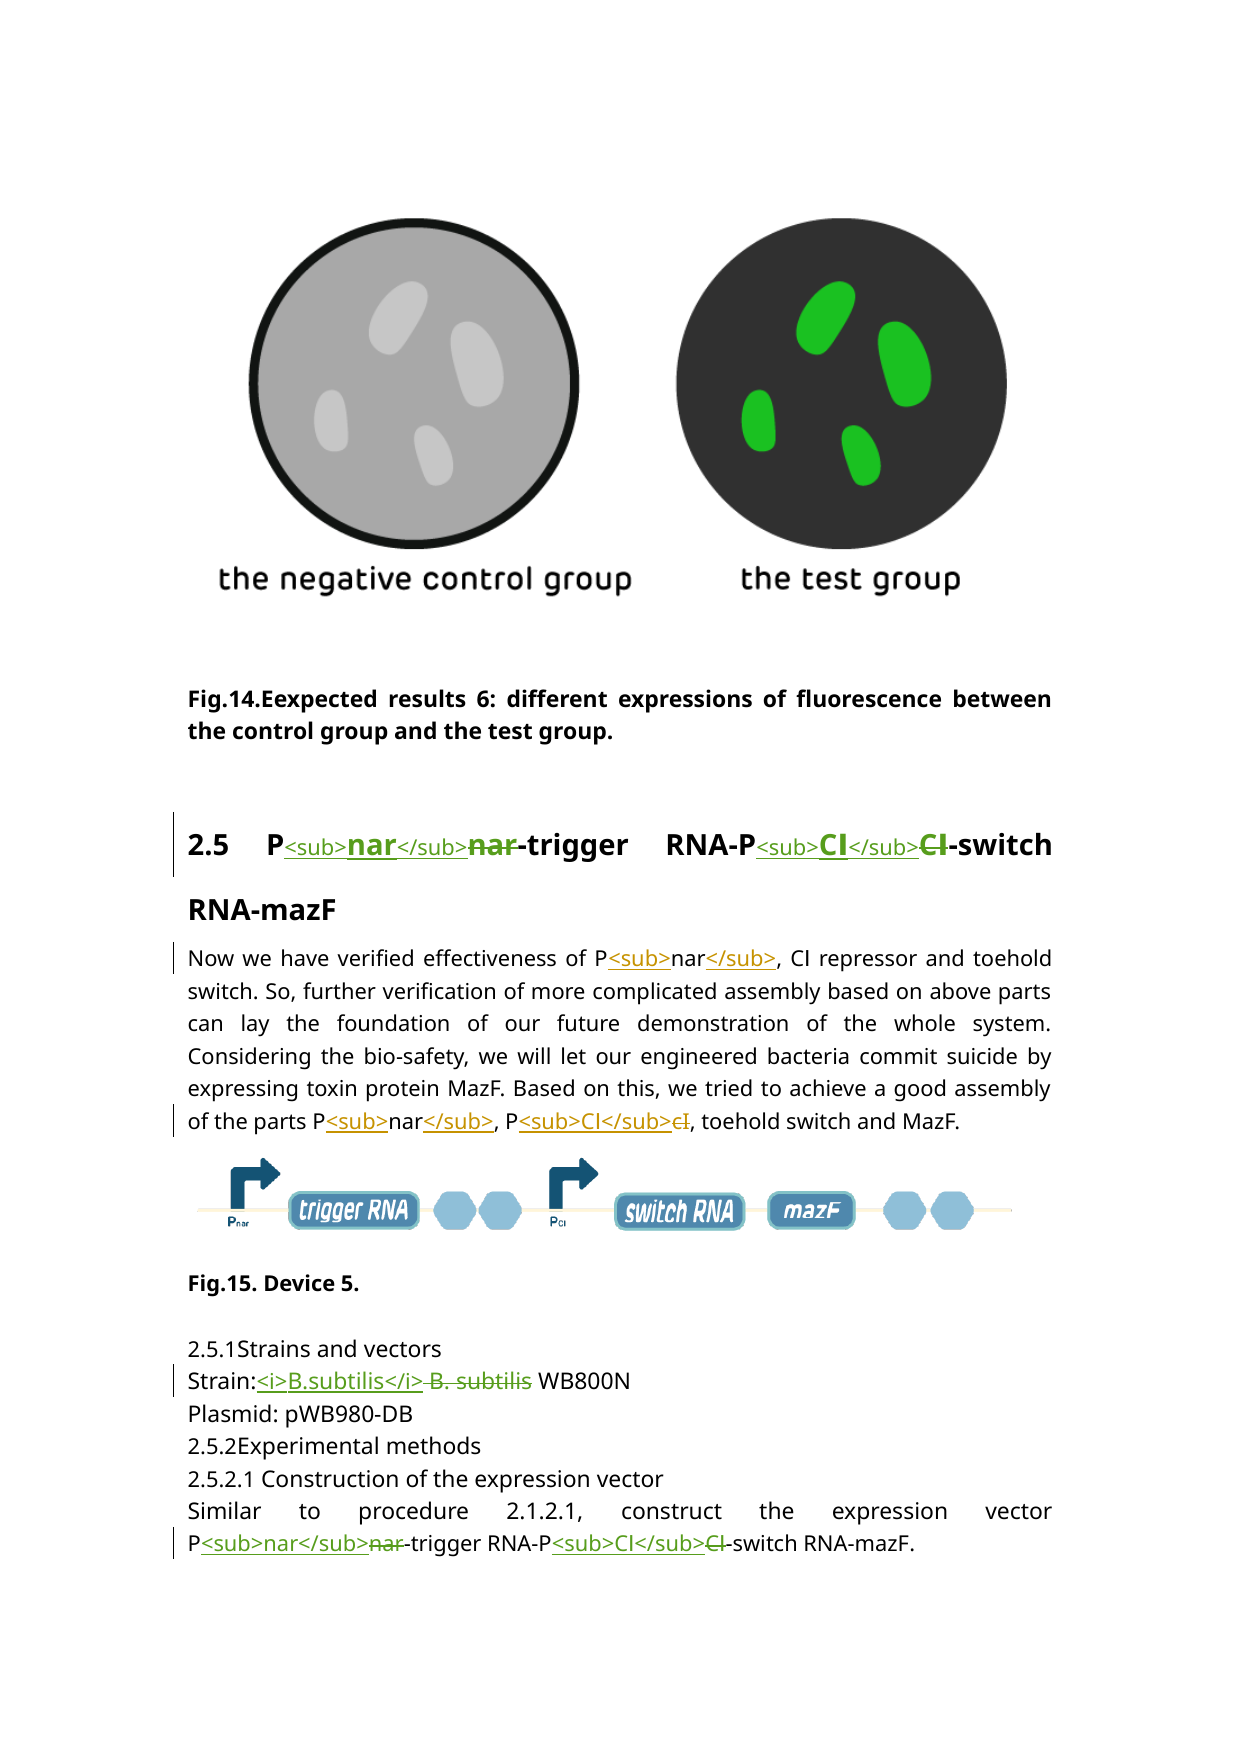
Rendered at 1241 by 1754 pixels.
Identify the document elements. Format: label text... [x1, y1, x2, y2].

text Fig.14.Eexpected results 6: different expressions of fluorescence between the control group and the test group. [187, 665, 1053, 747]
picture [187, 162, 1053, 665]
text Fig.15. Device 5. [187, 1267, 1053, 1299]
text Now we have verified effectiveness of Pnar, CⅠ repressor and toehold switch. So, further verification of more complicated assembly based on above parts can lay the foundation of our future demonstration of the whole system. Considering the bio-safety, we will let our engineered bacteria commit suicide by expressing toxin protein MazF. Based on this, we tried to achieve a good assembly of the parts Pnar, P, toehold switch and MazF. [187, 942, 1053, 1137]
text 2.5.1Strains and vectors [187, 1332, 1053, 1364]
text Plasmid: pWB980-DB [187, 1397, 1053, 1429]
text 2.5 P-trigger RNA-P-switch RNA-mazF [187, 812, 1053, 942]
text 2.5.2Experimental methods [187, 1429, 1053, 1462]
text Strain: WB800N [187, 1364, 1053, 1397]
picture [187, 1137, 1052, 1245]
text Similar to procedure 2.1.2.1, construct the expression vector P-trigger RNA-P-switch RNA-mazF. [187, 1494, 1053, 1559]
text 2.5.2.1 Construction of the expression vector [187, 1462, 1053, 1494]
